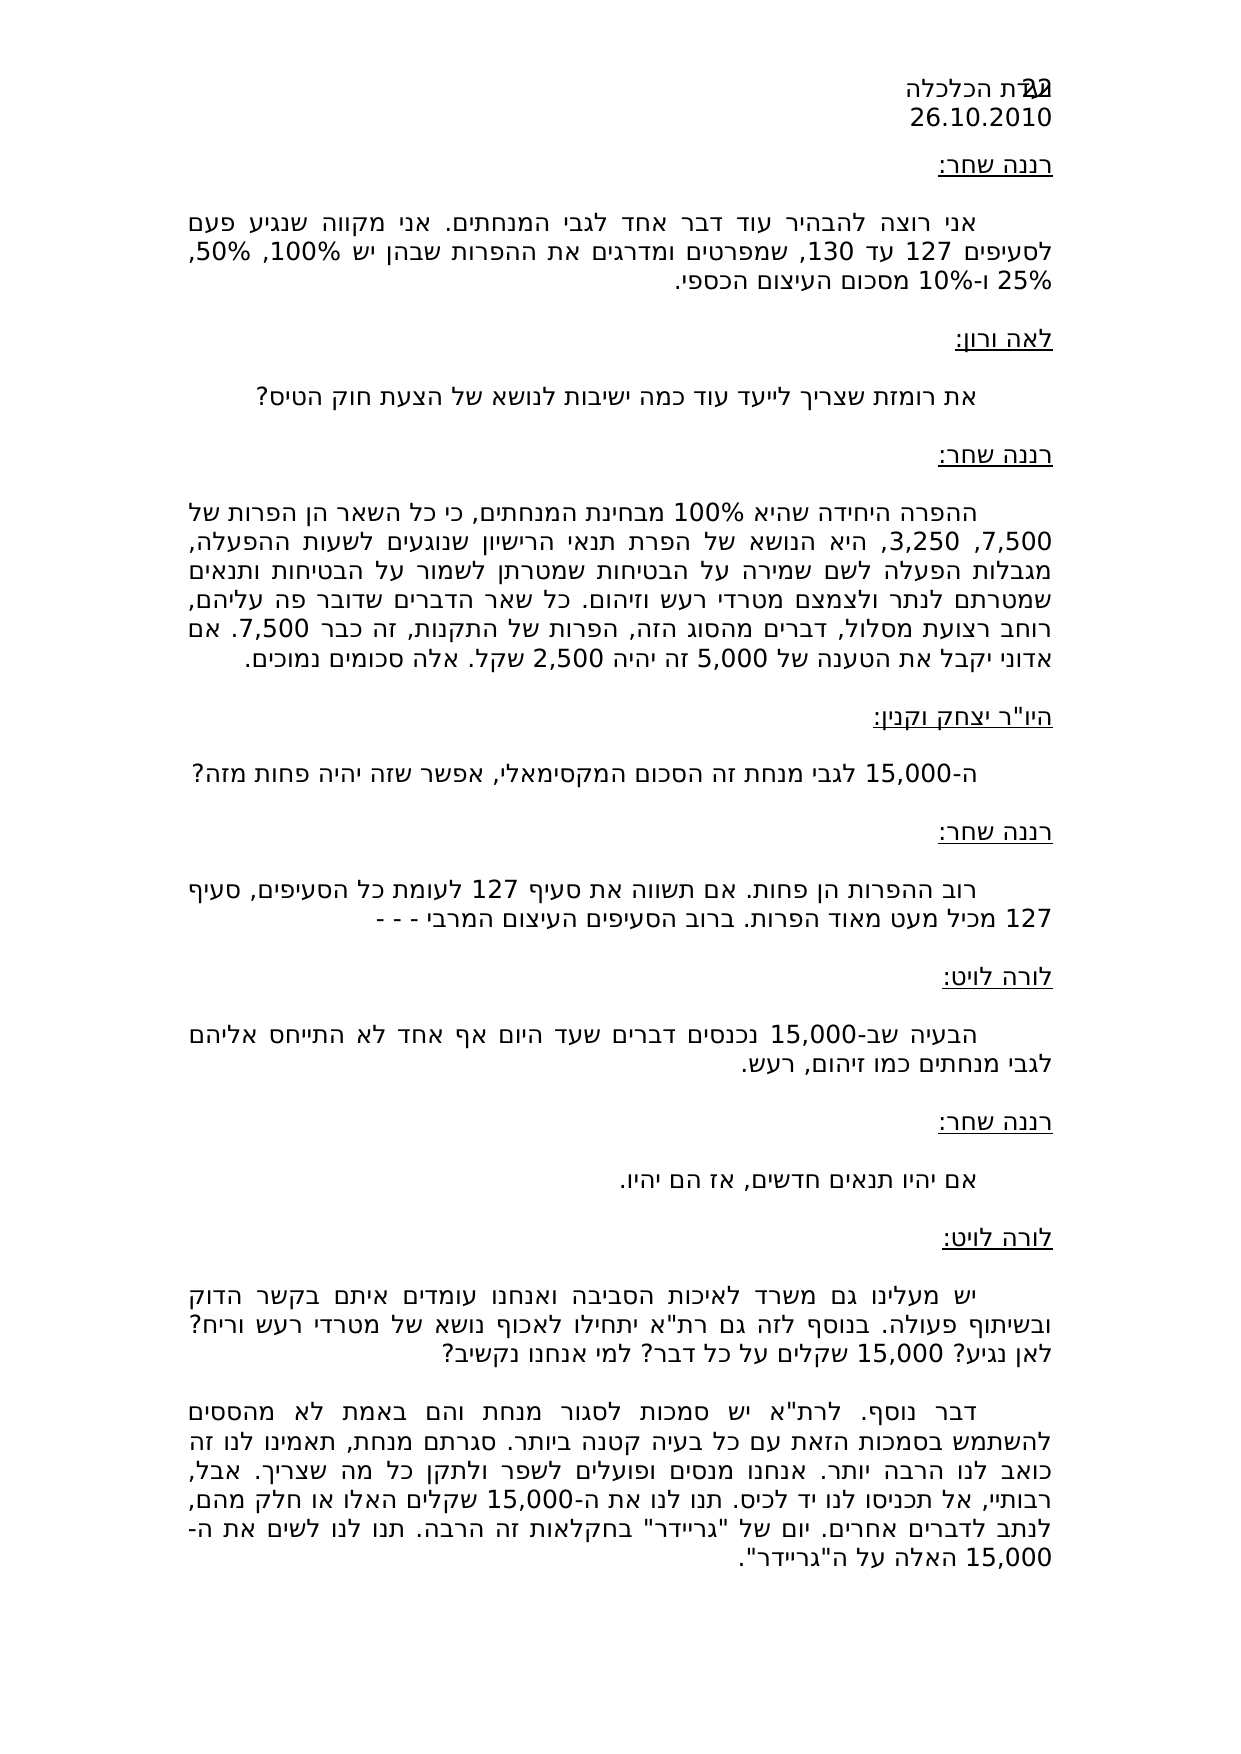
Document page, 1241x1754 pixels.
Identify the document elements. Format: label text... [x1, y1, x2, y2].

text לורה לויט: [187, 1223, 1053, 1252]
text ההפרה היחידה שהיא 100% מבחינת המנחתים, כי כל השאר הן הפרות של 7,500, 3,250, היא הנושא של הפרת תנאי הרישיון שנוגעים לשעות ההפעלה, מגבלות הפעלה לשם שמירה על הבטיחות שמטרתן לשמור על הבטיחות ותנאים שמטרתם לנתר ולצמצם מטרדי רעש וזיהום. כל שאר הדברים שדובר פה עליהם, רוחב רצועת מסלול, דברים מהסוג הזה, הפרות של התקנות, זה כבר 7,500. אם אדוני יקבל את הטענה של 5,000 זה יהיה 2,500 שקל. אלה סכומים נמוכים. [187, 498, 1053, 673]
text ה-15,000 לגבי מנחת זה הסכום המקסימאלי, אפשר שזה יהיה פחות מזה? [187, 759, 1053, 789]
text יש מעלינו גם משרד לאיכות הסביבה ואנחנו עומדים איתם בקשר הדוק ובשיתוף פעולה. בנוסף לזה גם רת"א יתחילו לאכוף נושא של מטרדי רעש וריח? לאן נגיע? 15,000 שקלים על כל דבר? למי אנחנו נקשיב? [187, 1281, 1053, 1369]
text אני רוצה להבהיר עוד דבר אחד לגבי המנחתים. אני מקווה שנגיע פעם לסעיפים 127 עד 130, שמפרטים ומדרגים את ההפרות שבהן יש 100%, 50%, 25% ו-10% מסכום העיצום הכספי. [187, 208, 1053, 295]
text רננה שחר: [187, 817, 1053, 847]
text לורה לויט: [187, 962, 1053, 992]
text הבעיה שב-15,000 נכנסים דברים שעד היום אף אחד לא התייחס אליהם לגבי מנחתים כמו זיהום, רעש. [187, 1020, 1053, 1079]
text היו"ר יצחק וקנין: [187, 702, 1053, 731]
text רננה שחר: [187, 440, 1053, 469]
text רוב ההפרות הן פחות. אם תשווה את סעיף 127 לעומת כל הסעיפים, סעיף 127 מכיל מעט מאוד הפרות. ברוב הסעיפים העיצום המרבי - - - [187, 875, 1053, 934]
text רננה שחר: [187, 1107, 1053, 1137]
text אם יהיו תנאים חדשים, אז הם יהיו. [187, 1165, 1053, 1194]
text לאה ורון: [187, 324, 1053, 353]
text דבר נוסף. לרת"א יש סמכות לסגור מנחת והם באמת לא מהססים להשתמש בסמכות הזאת עם כל בעיה קטנה ביותר. סגרתם מנחת, תאמינו לנו זה כואב לנו הרבה יותר. אנחנו מנסים ופועלים לשפר ולתקן כל מה שצריך. אבל, רבותיי, אל תכניסו לנו יד לכיס. תנו לנו את ה-15,000 שקלים האלו או חלק מהם, לנתב לדברים אחרים. יום של "גריידר" בחקלאות זה הרבה. תנו לנו לשים את ה-15,000 האלה על ה"גריידר". [187, 1397, 1053, 1572]
text את רומזת שצריך לייעד עוד כמה ישיבות לנושא של הצעת חוק הטיס? [187, 382, 1053, 411]
text רננה שחר: [187, 150, 1053, 179]
